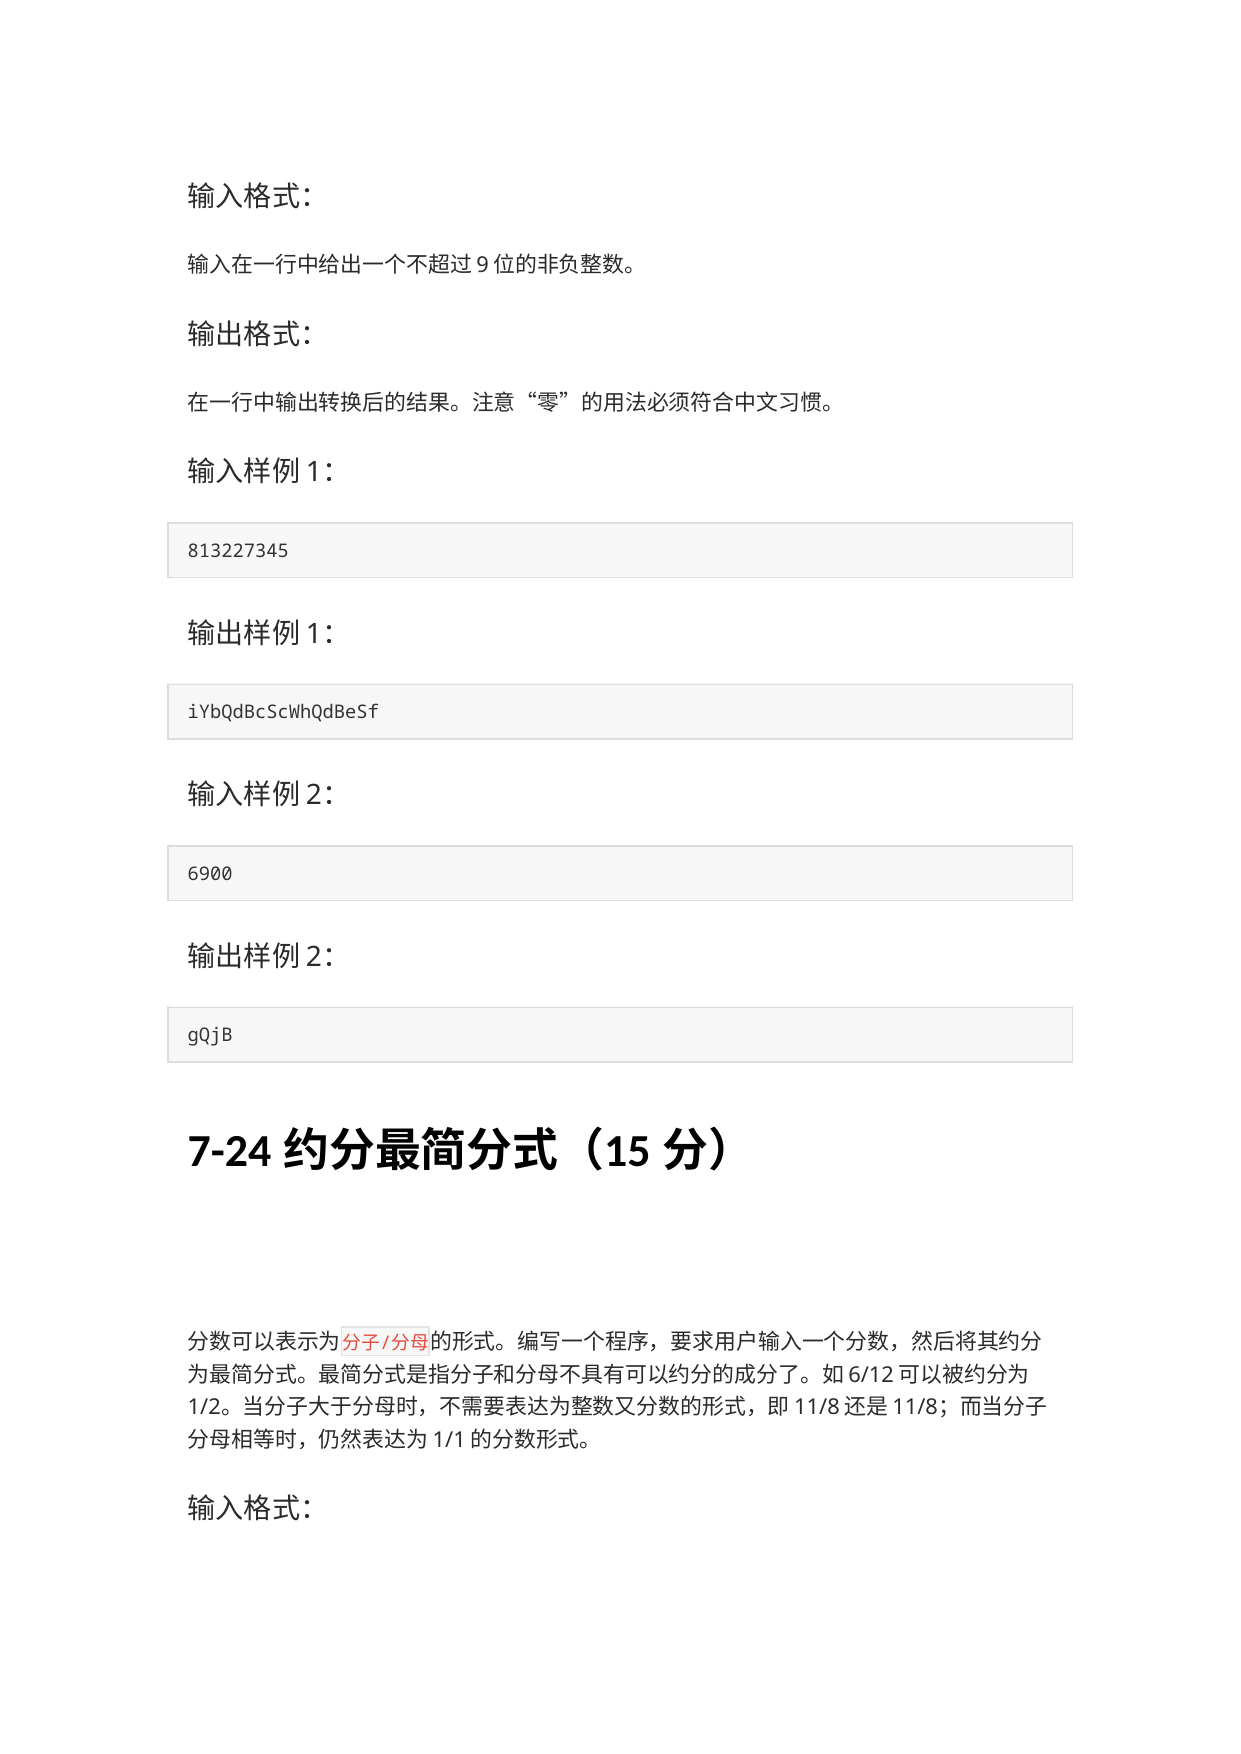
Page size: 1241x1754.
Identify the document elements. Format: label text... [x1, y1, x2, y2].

text iYbQdBcScWhQdBeSf [169, 685, 1072, 738]
subtitle 7-24 约分最简分式（15 分） [187, 1098, 1053, 1196]
subtitle 输出样例1： [187, 598, 1053, 663]
text 输入在一行中给出一个不超过9位的非负整数。 [187, 247, 1053, 279]
subtitle 输入样例2： [187, 760, 1053, 825]
subtitle 输入格式： [187, 162, 1053, 227]
text 813227345 [169, 524, 1072, 577]
subtitle 输出格式： [187, 299, 1053, 364]
subtitle 输出样例2： [187, 921, 1053, 986]
subtitle 输入样例1： [187, 437, 1053, 502]
text 在一行中输出转换后的结果。注意“零”的用法必须符合中文习惯。 [187, 384, 1053, 417]
text gQjB [169, 1008, 1072, 1061]
text 分数可以表示为分子/分母的形式。编写一个程序，要求用户输入一个分数，然后将其约分为最简分式。最简分式是指分子和分母不具有可以约分的成分了。如6/12可以被约分为1/2。当分子大于分母时，不需要表达为整数又分数的形式，即11/8还是11/8；而当分子分母相等时，仍然表达为1/1的分数形式。 [187, 1324, 1053, 1454]
subtitle 输入格式： [187, 1474, 1053, 1539]
text 6900 [169, 847, 1072, 900]
